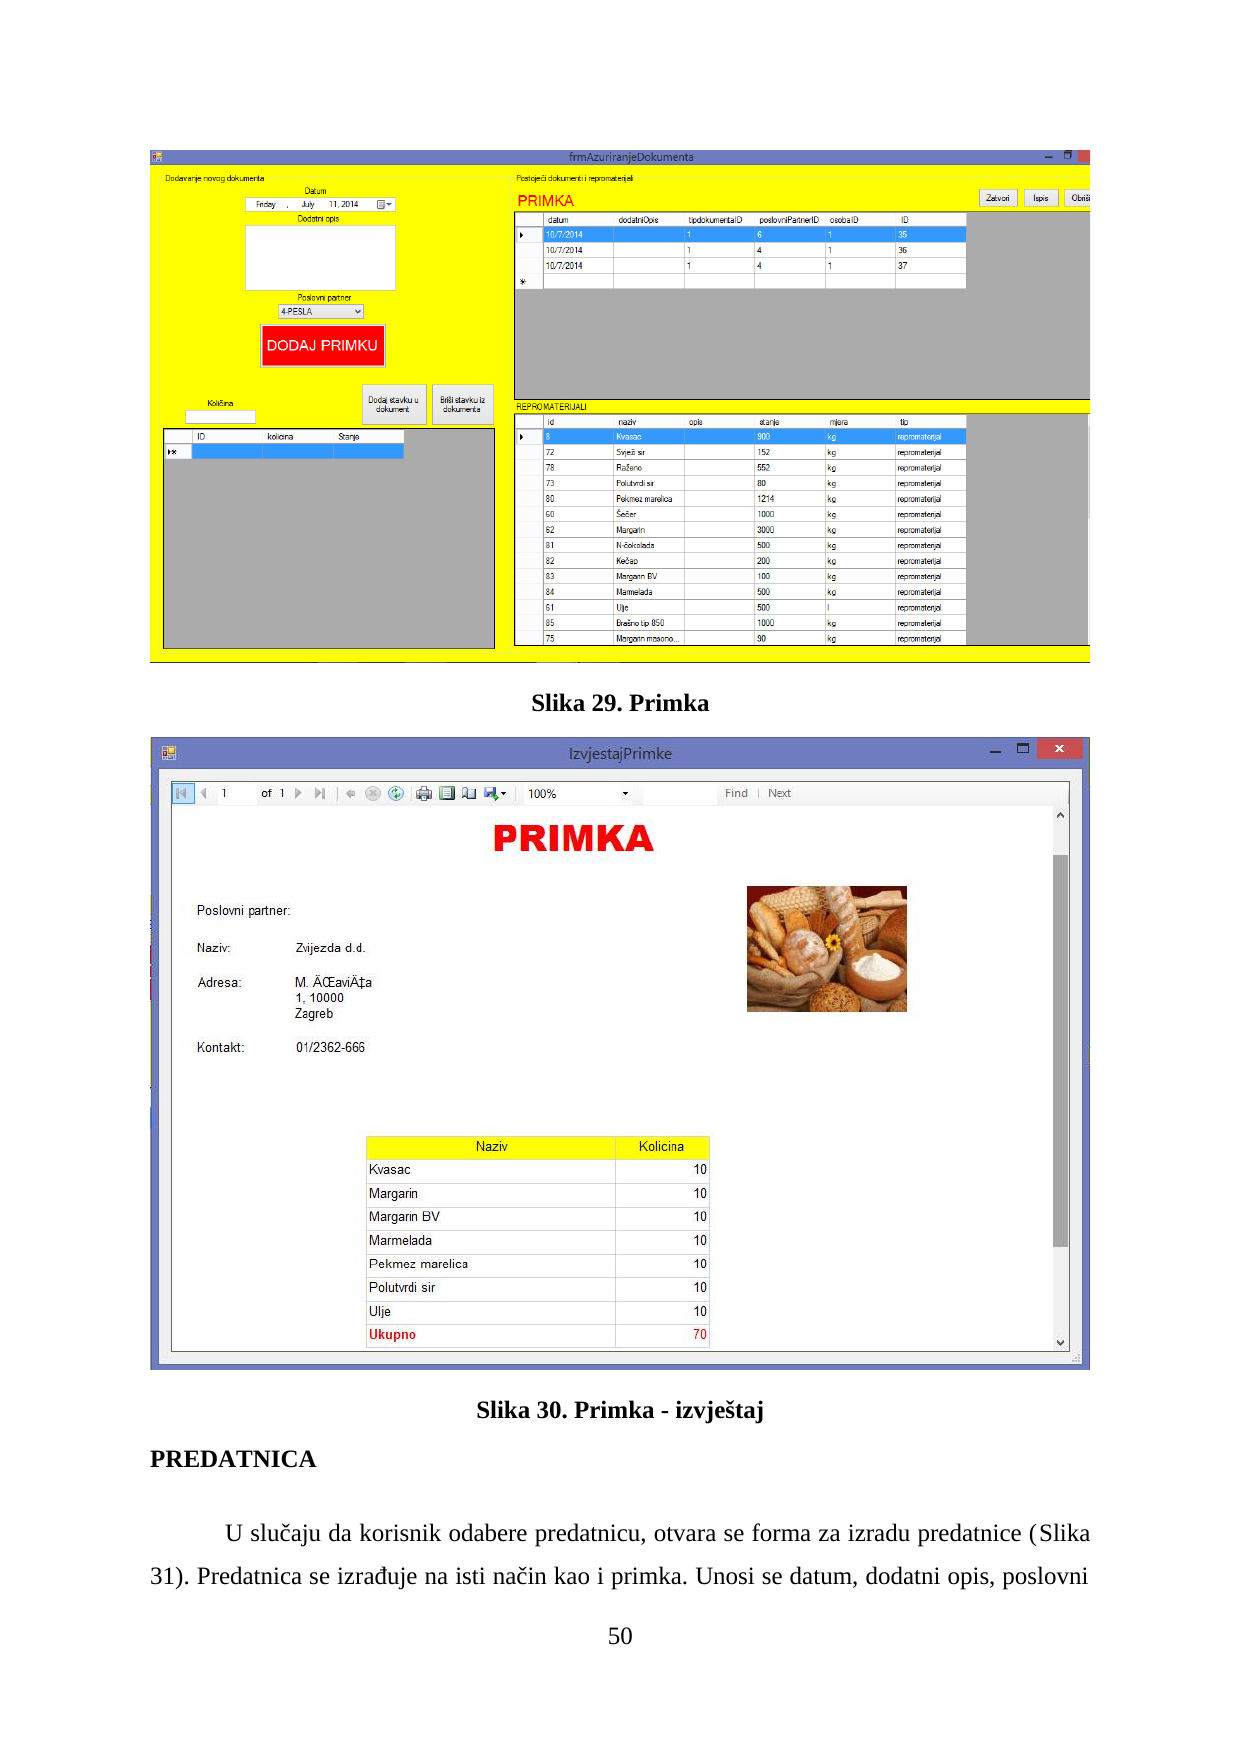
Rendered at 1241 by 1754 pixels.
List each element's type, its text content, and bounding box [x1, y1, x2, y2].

picture [150, 150, 1091, 663]
text PREDATNICA [150, 1444, 1090, 1473]
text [150, 1518, 1090, 1589]
picture [150, 737, 1091, 1370]
